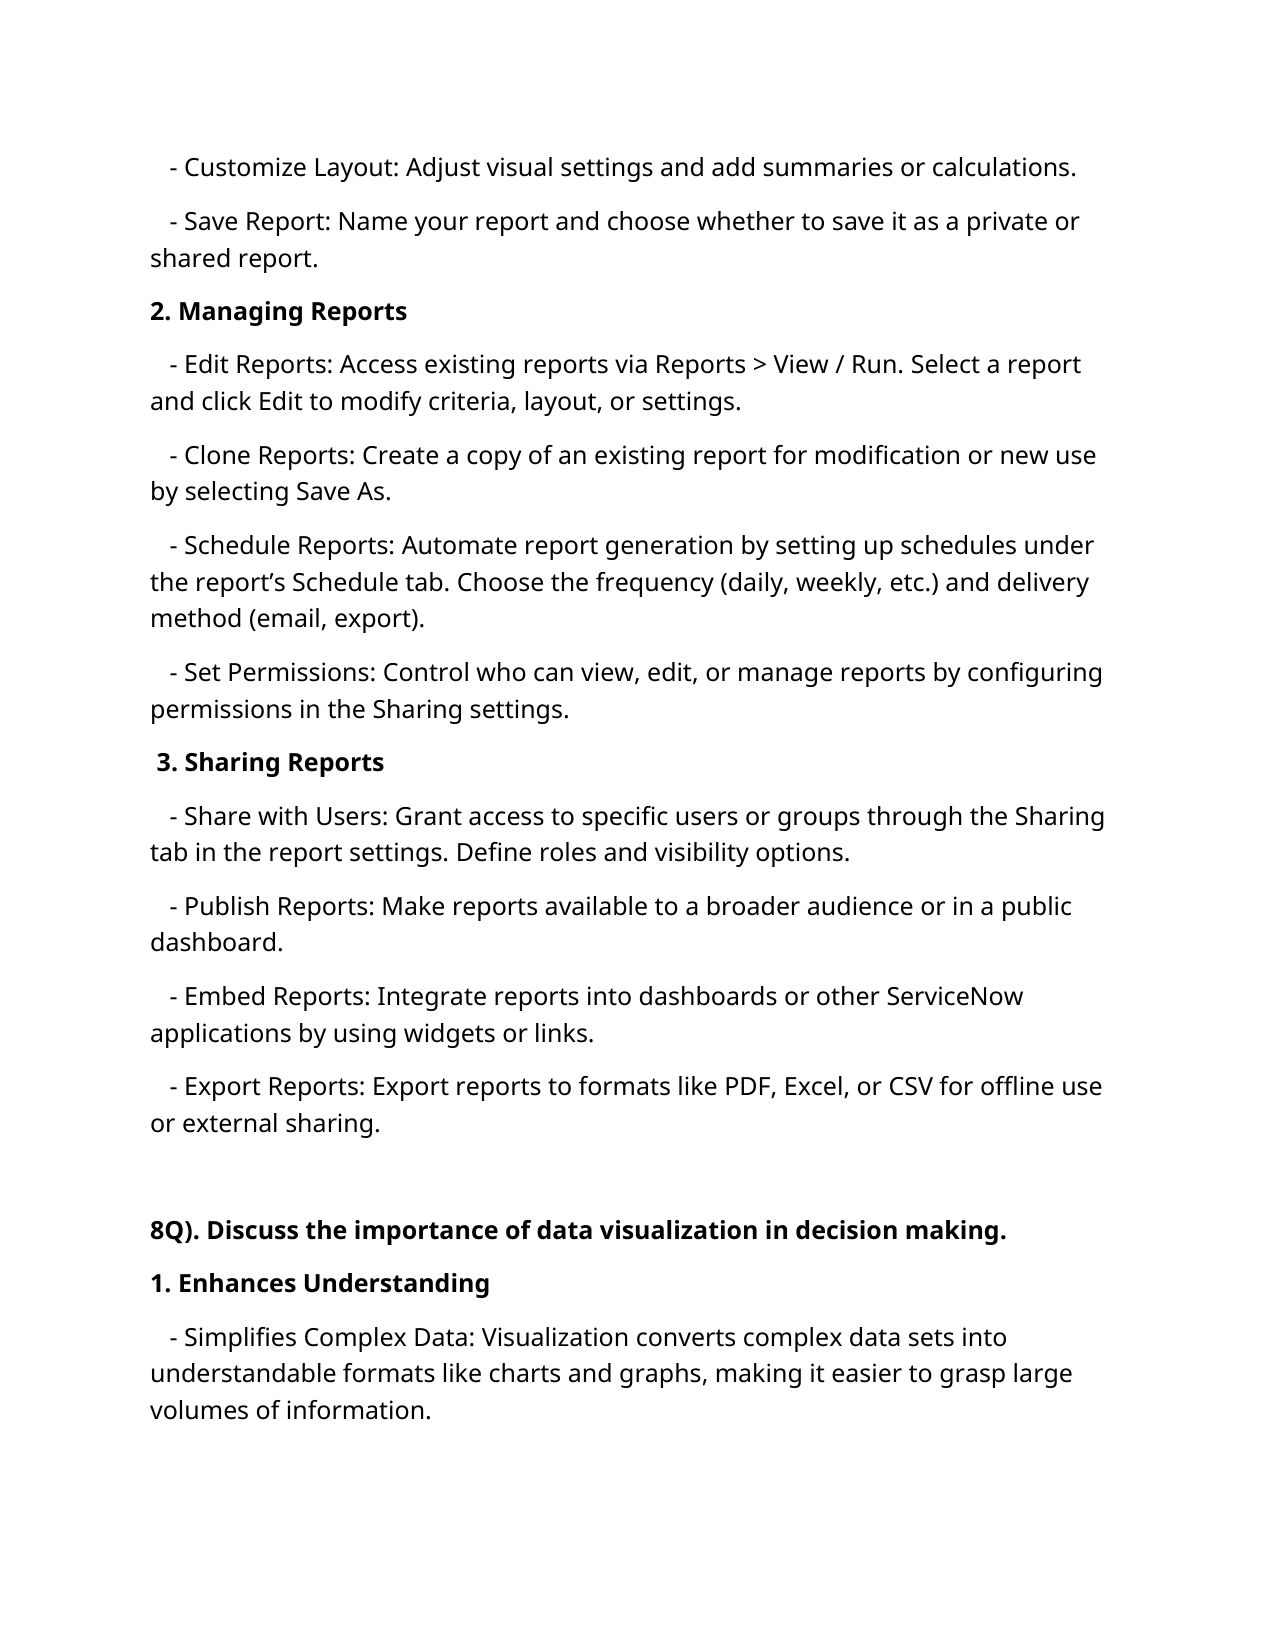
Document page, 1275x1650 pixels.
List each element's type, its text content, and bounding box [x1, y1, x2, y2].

text - Publish Reports: Make reports available to a broader audience or in a public dashboard. [150, 888, 1125, 959]
text - Customize Layout: Adjust visual settings and add summaries or calculations. [150, 150, 1125, 184]
text 2. Managing Reports [150, 294, 1125, 328]
text - Set Permissions: Control who can view, edit, or manage reports by configuring permissions in the Sharing settings. [150, 654, 1125, 725]
text 1. Enhances Understanding [150, 1266, 1125, 1300]
text - Schedule Reports: Automate report generation by setting up schedules under the report’s Schedule tab. Choose the frequency (daily, weekly, etc.) and delivery method (email, export). [150, 527, 1125, 635]
text - Export Reports: Export reports to formats like PDF, Excel, or CSV for offline use or external sharing. [150, 1069, 1125, 1139]
text - Save Report: Name your report and choose whether to save it as a private or shared report. [150, 203, 1125, 274]
text 3. Sharing Reports [150, 745, 1125, 779]
text - Embed Reports: Integrate reports into dashboards or other ServiceNow applications by using widgets or links. [150, 978, 1125, 1049]
text - Simplifies Complex Data: Visualization converts complex data sets into understandable formats like charts and graphs, making it easier to grasp large volumes of information. [150, 1319, 1125, 1427]
text - Edit Reports: Access existing reports via Reports > View / Run. Select a report and click Edit to modify criteria, layout, or settings. [150, 347, 1125, 418]
text 8Q). Discuss the importance of data visualization in decision making. [150, 1212, 1125, 1246]
text - Clone Reports: Create a copy of an existing report for modification or new use by selecting Save As. [150, 437, 1125, 508]
text - Share with Users: Grant access to specific users or groups through the Sharing tab in the report settings. Define roles and visibility options. [150, 798, 1125, 869]
